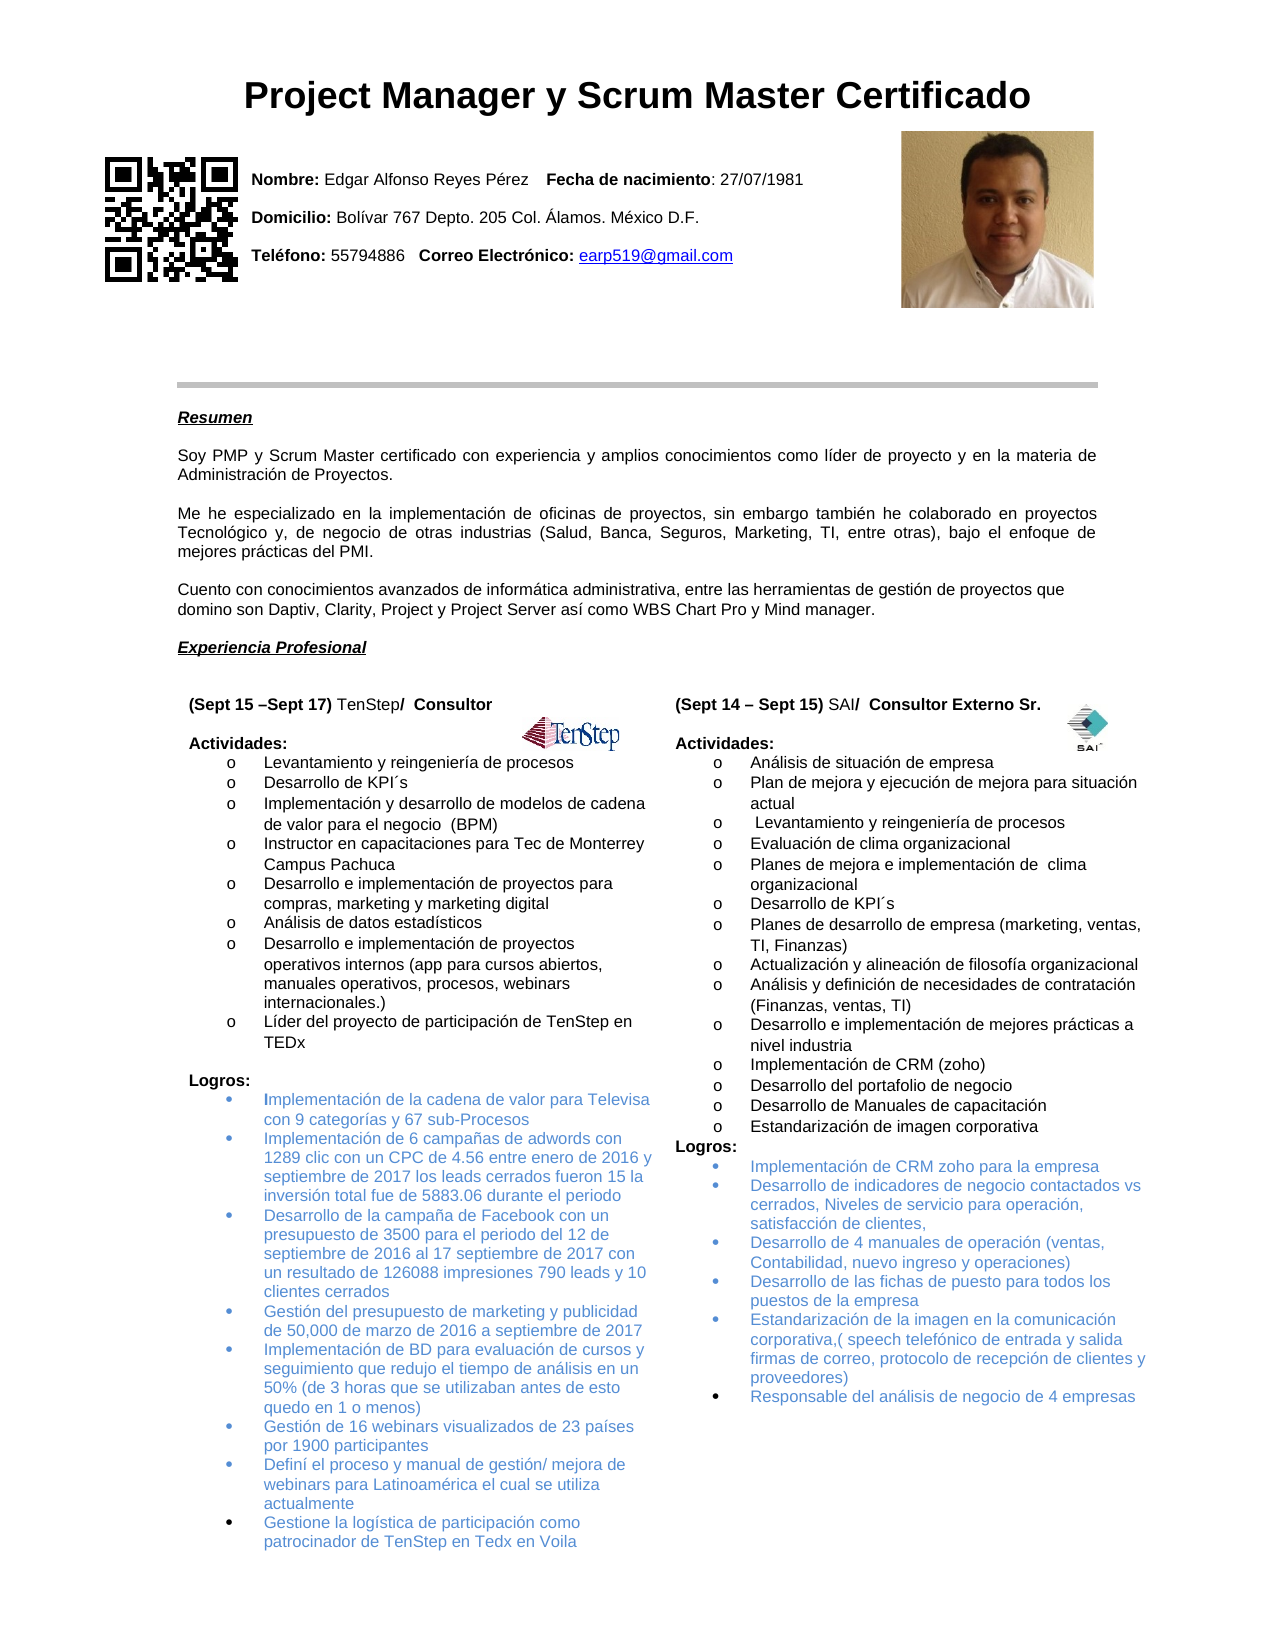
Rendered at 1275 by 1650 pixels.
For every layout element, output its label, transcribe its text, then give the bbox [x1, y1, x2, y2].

text Experiencia Profesional [177, 638, 1098, 657]
text Cuento con conocimientos avanzados de informática administrativa, entre las herramientas de gestión de proyectos que domino son Daptiv, Clarity, Project y Project Server así como WBS Chart Pro y Mind manager. [177, 580, 1098, 618]
text Domicilio: Bolívar 767 Depto. 205 Col. Álamos. México D.F. [177, 208, 899, 227]
picture [899, 131, 1094, 306]
text Soy PMP y Scrum Master certificado con experiencia y amplios conocimientos como líder de proyecto y en la materia de Administración de Proyectos. [177, 446, 1098, 484]
text Me he especializado en la implementación de oficinas de proyectos, sin embargo también he colaborado en proyectos Tecnológico y, de negocio de otras industrias (Salud, Banca, Seguros, Marketing, TI, entre otras), bajo el enfoque de mejores prácticas del PMI. [177, 503, 1098, 561]
picture [76, 130, 267, 309]
text Nombre: Edgar Alfonso Reyes Pérez Fecha de nacimiento: 27/07/1981 [177, 169, 899, 188]
text Resumen [177, 408, 1098, 427]
text Teléfono: 55794886 Correo Electrónico: earp519@gmail.com [177, 246, 899, 265]
